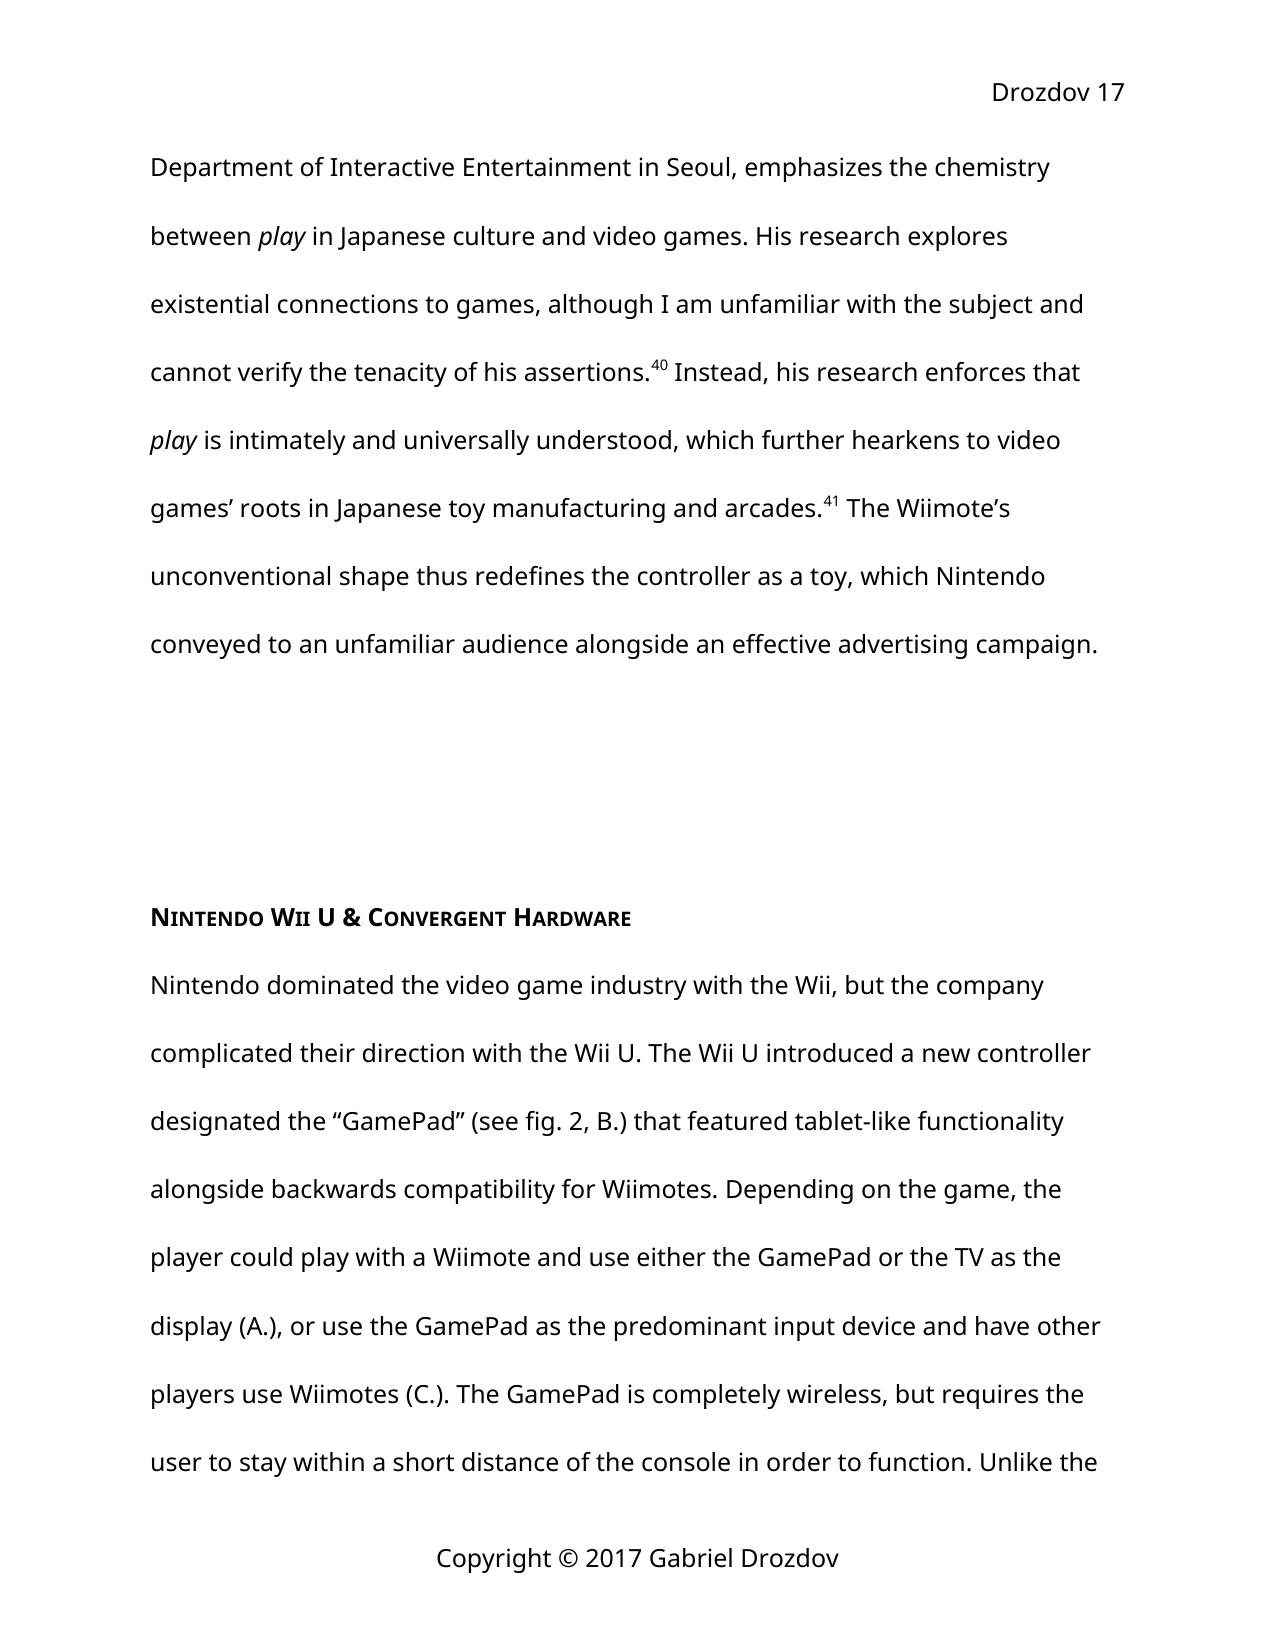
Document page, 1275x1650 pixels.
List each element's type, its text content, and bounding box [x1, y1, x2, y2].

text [150, 150, 1125, 661]
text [150, 967, 1125, 1478]
text Nintendo Wii U & Convergent Hardware [150, 899, 1125, 933]
